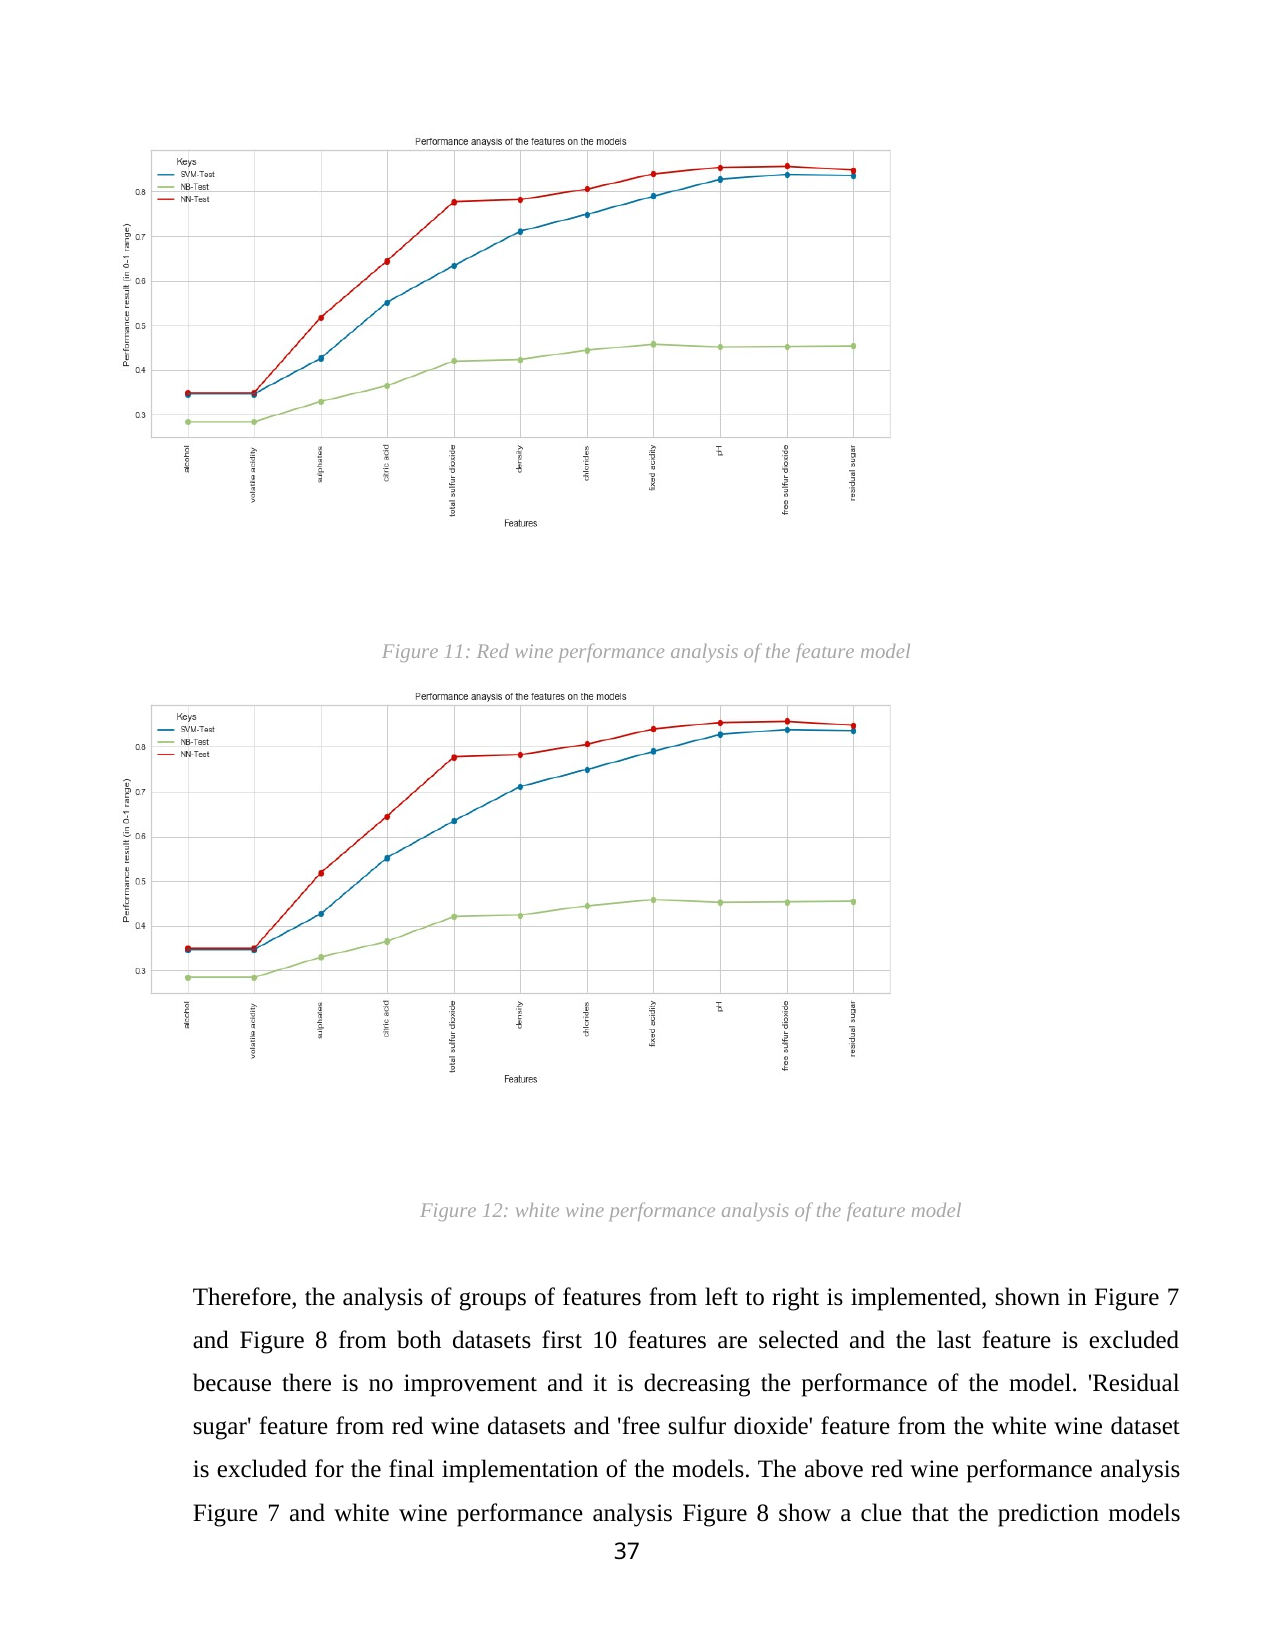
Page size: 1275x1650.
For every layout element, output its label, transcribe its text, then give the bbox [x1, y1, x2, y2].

picture [118, 131, 894, 534]
picture [118, 687, 894, 1090]
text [193, 1282, 1181, 1526]
text Figure 12: white wine performance analysis of the feature model [119, 1198, 1174, 1222]
text Figure 11: Red wine performance analysis of the feature model [119, 639, 1174, 663]
